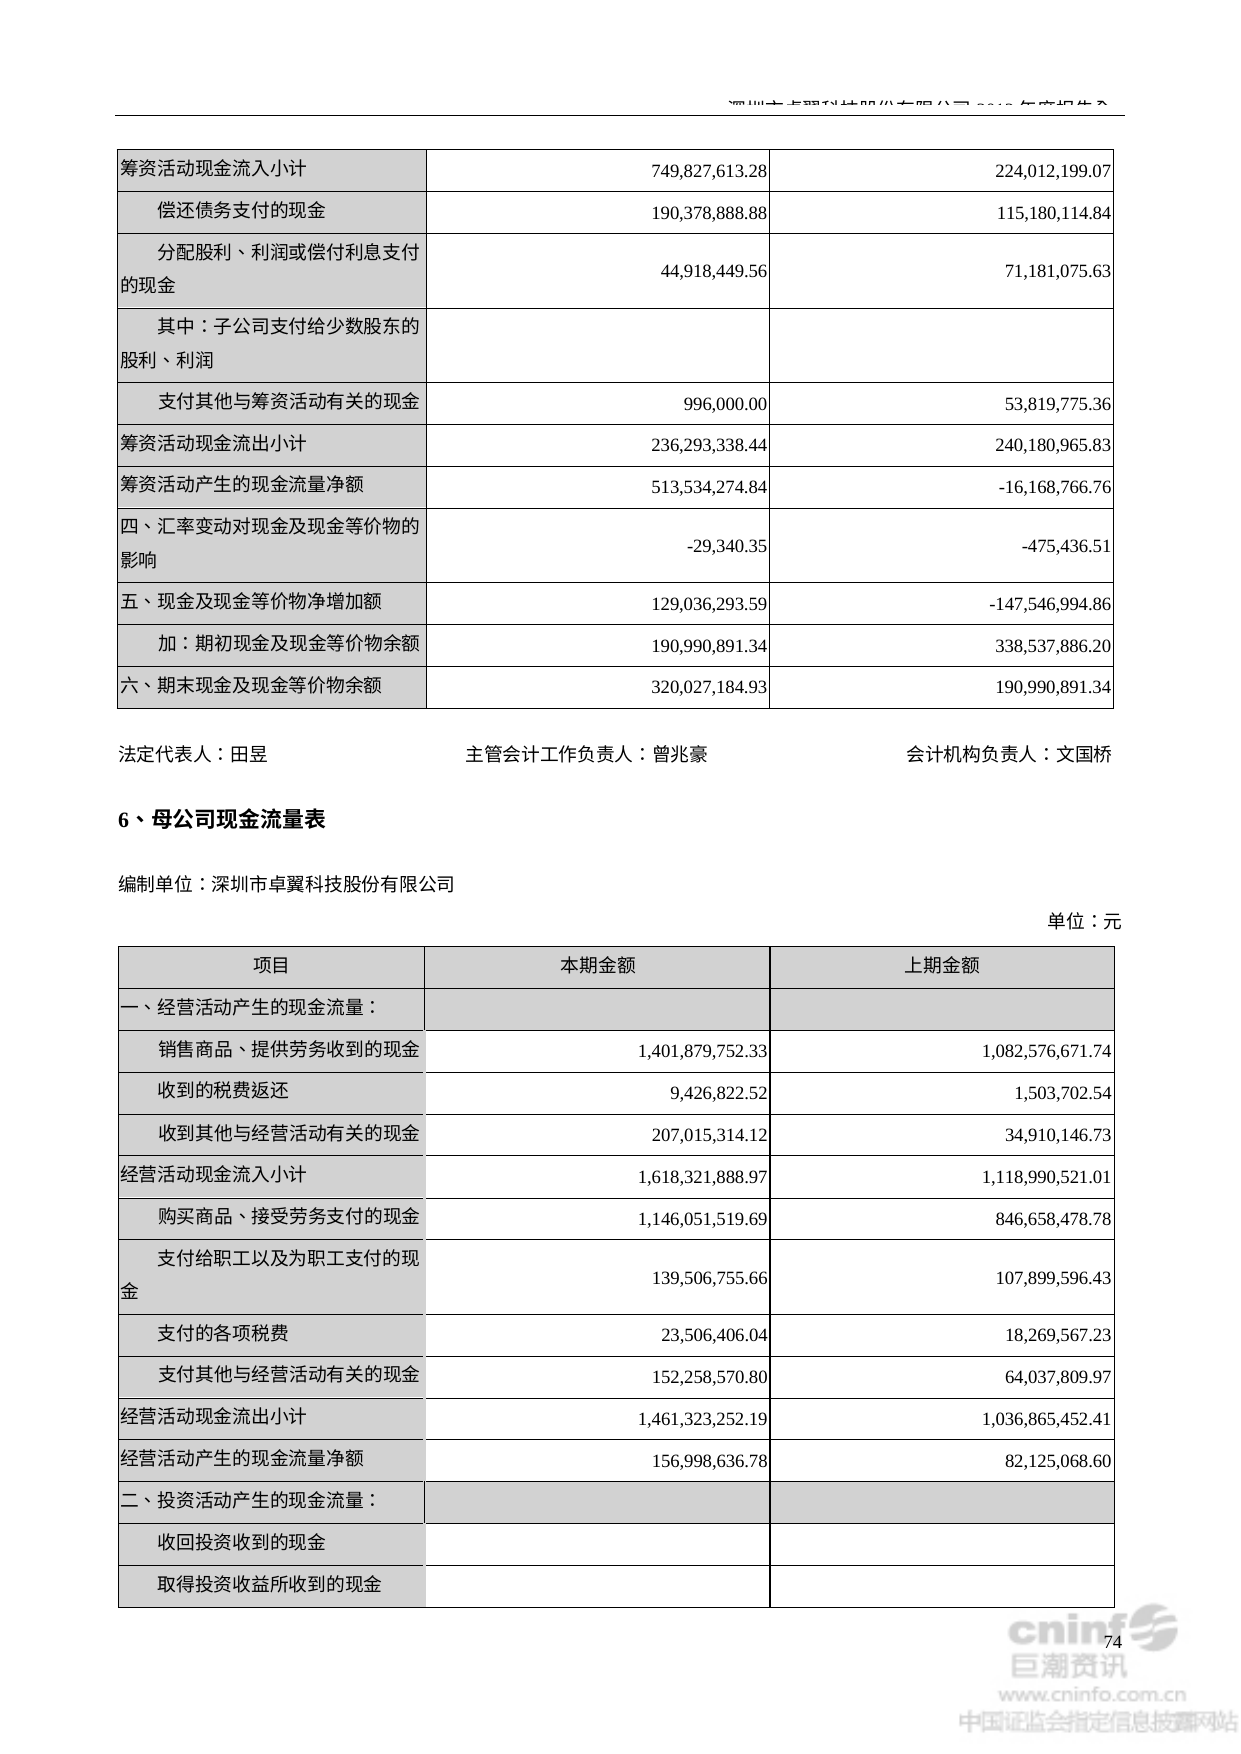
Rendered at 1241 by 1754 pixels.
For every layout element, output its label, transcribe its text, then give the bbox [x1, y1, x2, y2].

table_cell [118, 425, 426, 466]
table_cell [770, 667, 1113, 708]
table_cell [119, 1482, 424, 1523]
subtitle 6、母公司现金流量表 [118, 804, 1123, 834]
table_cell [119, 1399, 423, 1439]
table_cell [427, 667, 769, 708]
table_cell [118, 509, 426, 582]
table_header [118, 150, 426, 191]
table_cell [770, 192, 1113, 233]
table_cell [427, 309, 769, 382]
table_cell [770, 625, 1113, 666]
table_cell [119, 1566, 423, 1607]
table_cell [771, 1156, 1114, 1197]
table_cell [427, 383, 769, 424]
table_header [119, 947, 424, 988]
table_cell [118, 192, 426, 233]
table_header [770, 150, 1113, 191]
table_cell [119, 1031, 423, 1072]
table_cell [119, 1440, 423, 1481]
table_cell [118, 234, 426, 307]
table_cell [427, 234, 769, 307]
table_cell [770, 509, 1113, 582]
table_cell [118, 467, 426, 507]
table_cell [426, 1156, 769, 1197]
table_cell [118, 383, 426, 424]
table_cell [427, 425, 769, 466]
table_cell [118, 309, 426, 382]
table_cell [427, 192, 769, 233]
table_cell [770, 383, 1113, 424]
text 法定代表人：田昱 主管会计工作负责人：曾兆豪 会计机构负责人：文国桥 [118, 741, 1123, 766]
text 单位：元 [102, 909, 1122, 934]
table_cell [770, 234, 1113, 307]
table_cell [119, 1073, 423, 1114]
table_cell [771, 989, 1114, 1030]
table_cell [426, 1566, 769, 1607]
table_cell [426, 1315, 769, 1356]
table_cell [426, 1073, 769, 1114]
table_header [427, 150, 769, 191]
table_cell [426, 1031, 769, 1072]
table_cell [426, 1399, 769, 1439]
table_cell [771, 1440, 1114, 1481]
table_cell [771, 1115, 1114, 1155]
picture [958, 1593, 1241, 1754]
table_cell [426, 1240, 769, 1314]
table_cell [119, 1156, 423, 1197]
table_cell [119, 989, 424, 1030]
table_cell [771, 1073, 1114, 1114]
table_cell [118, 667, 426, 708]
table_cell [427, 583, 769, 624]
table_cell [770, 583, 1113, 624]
text 编制单位：深圳市卓翼科技股份有限公司 [118, 871, 1123, 897]
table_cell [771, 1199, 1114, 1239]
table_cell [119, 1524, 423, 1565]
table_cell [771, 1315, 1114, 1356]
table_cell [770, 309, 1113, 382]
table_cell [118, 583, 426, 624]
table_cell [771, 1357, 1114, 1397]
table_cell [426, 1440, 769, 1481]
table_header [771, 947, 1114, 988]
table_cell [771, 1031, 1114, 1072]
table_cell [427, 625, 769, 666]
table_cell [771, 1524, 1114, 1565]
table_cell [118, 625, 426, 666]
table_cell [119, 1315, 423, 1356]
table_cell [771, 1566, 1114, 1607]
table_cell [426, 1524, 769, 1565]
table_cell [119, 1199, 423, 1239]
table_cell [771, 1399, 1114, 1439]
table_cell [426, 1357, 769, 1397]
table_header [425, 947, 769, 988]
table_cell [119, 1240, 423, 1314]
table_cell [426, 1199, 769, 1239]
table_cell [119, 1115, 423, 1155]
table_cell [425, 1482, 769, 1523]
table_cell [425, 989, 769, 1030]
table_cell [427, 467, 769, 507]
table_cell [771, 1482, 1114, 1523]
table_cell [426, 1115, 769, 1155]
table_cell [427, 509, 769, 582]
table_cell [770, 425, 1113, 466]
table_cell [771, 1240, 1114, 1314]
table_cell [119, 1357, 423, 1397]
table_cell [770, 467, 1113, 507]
